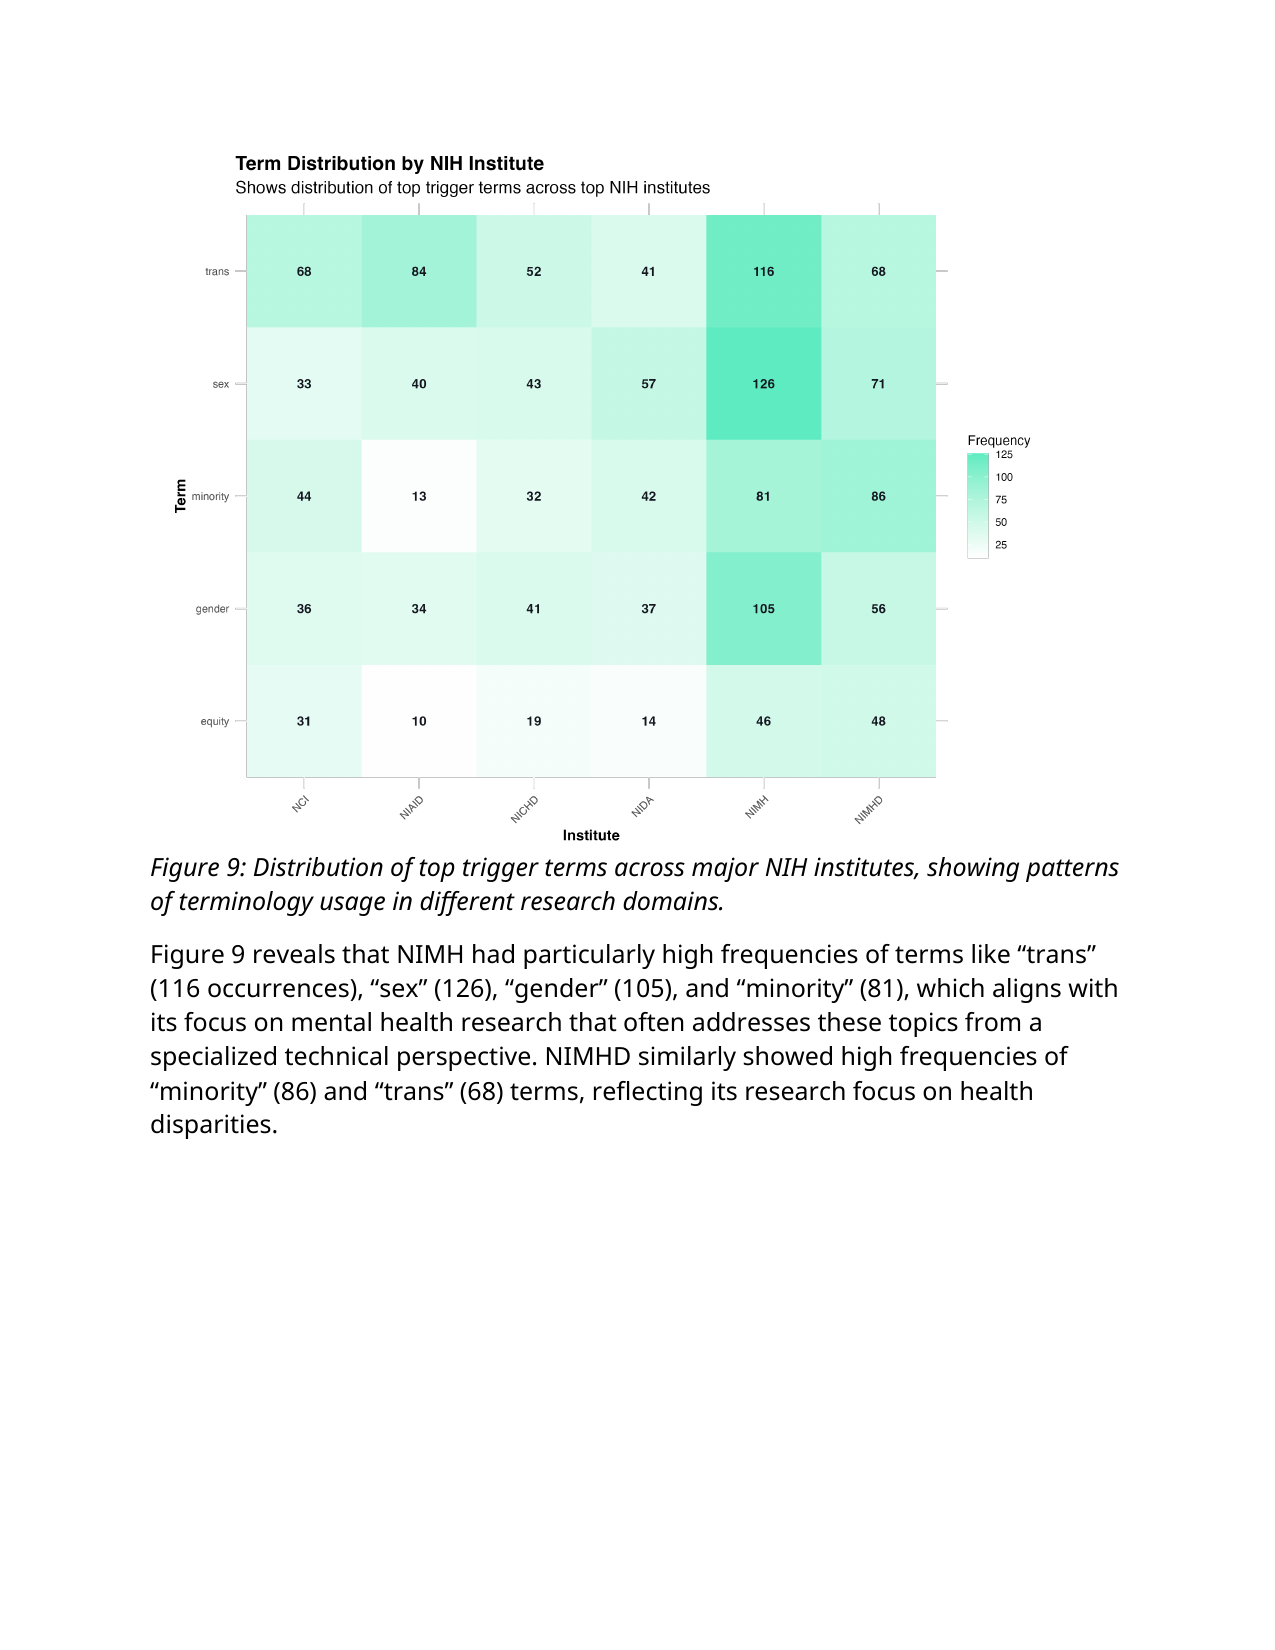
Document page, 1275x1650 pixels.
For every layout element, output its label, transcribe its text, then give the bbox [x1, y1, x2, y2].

text Figure 9 reveals that NIMH had particularly high frequencies of terms like “trans” (116 occurrences), “sex” (126), “gender” (105), and “minority” (81), which aligns with its focus on mental health research that often addresses these topics from a specialized technical perspective. NIMHD similarly showed high frequencies of “minority” (86) and “trans” (68) terms, reflecting its research focus on health disparities. [150, 937, 1125, 1141]
picture [168, 150, 1044, 850]
